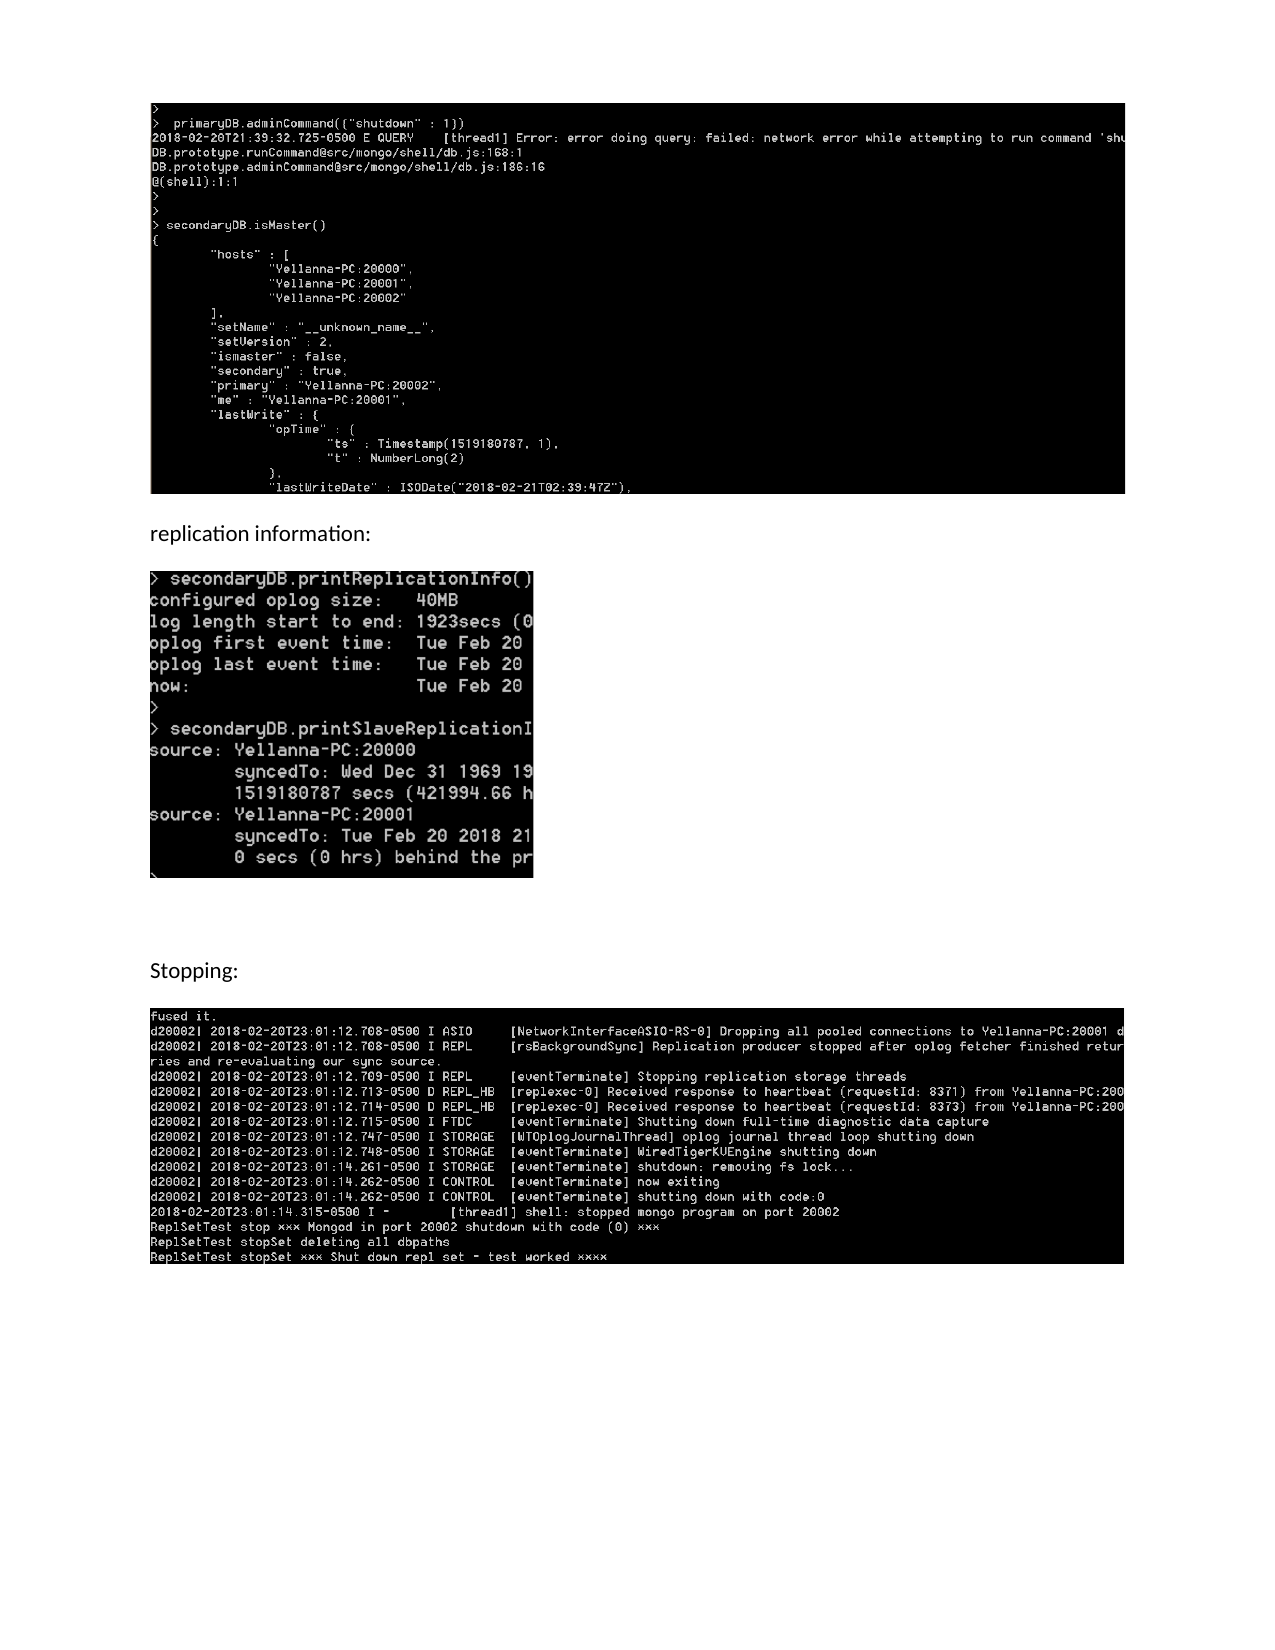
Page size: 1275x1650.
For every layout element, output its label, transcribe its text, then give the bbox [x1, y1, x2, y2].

picture [150, 1008, 1125, 1264]
picture [150, 571, 534, 878]
text Stopping: [150, 956, 1125, 984]
text replication information: [150, 519, 1125, 547]
picture [150, 103, 1125, 494]
